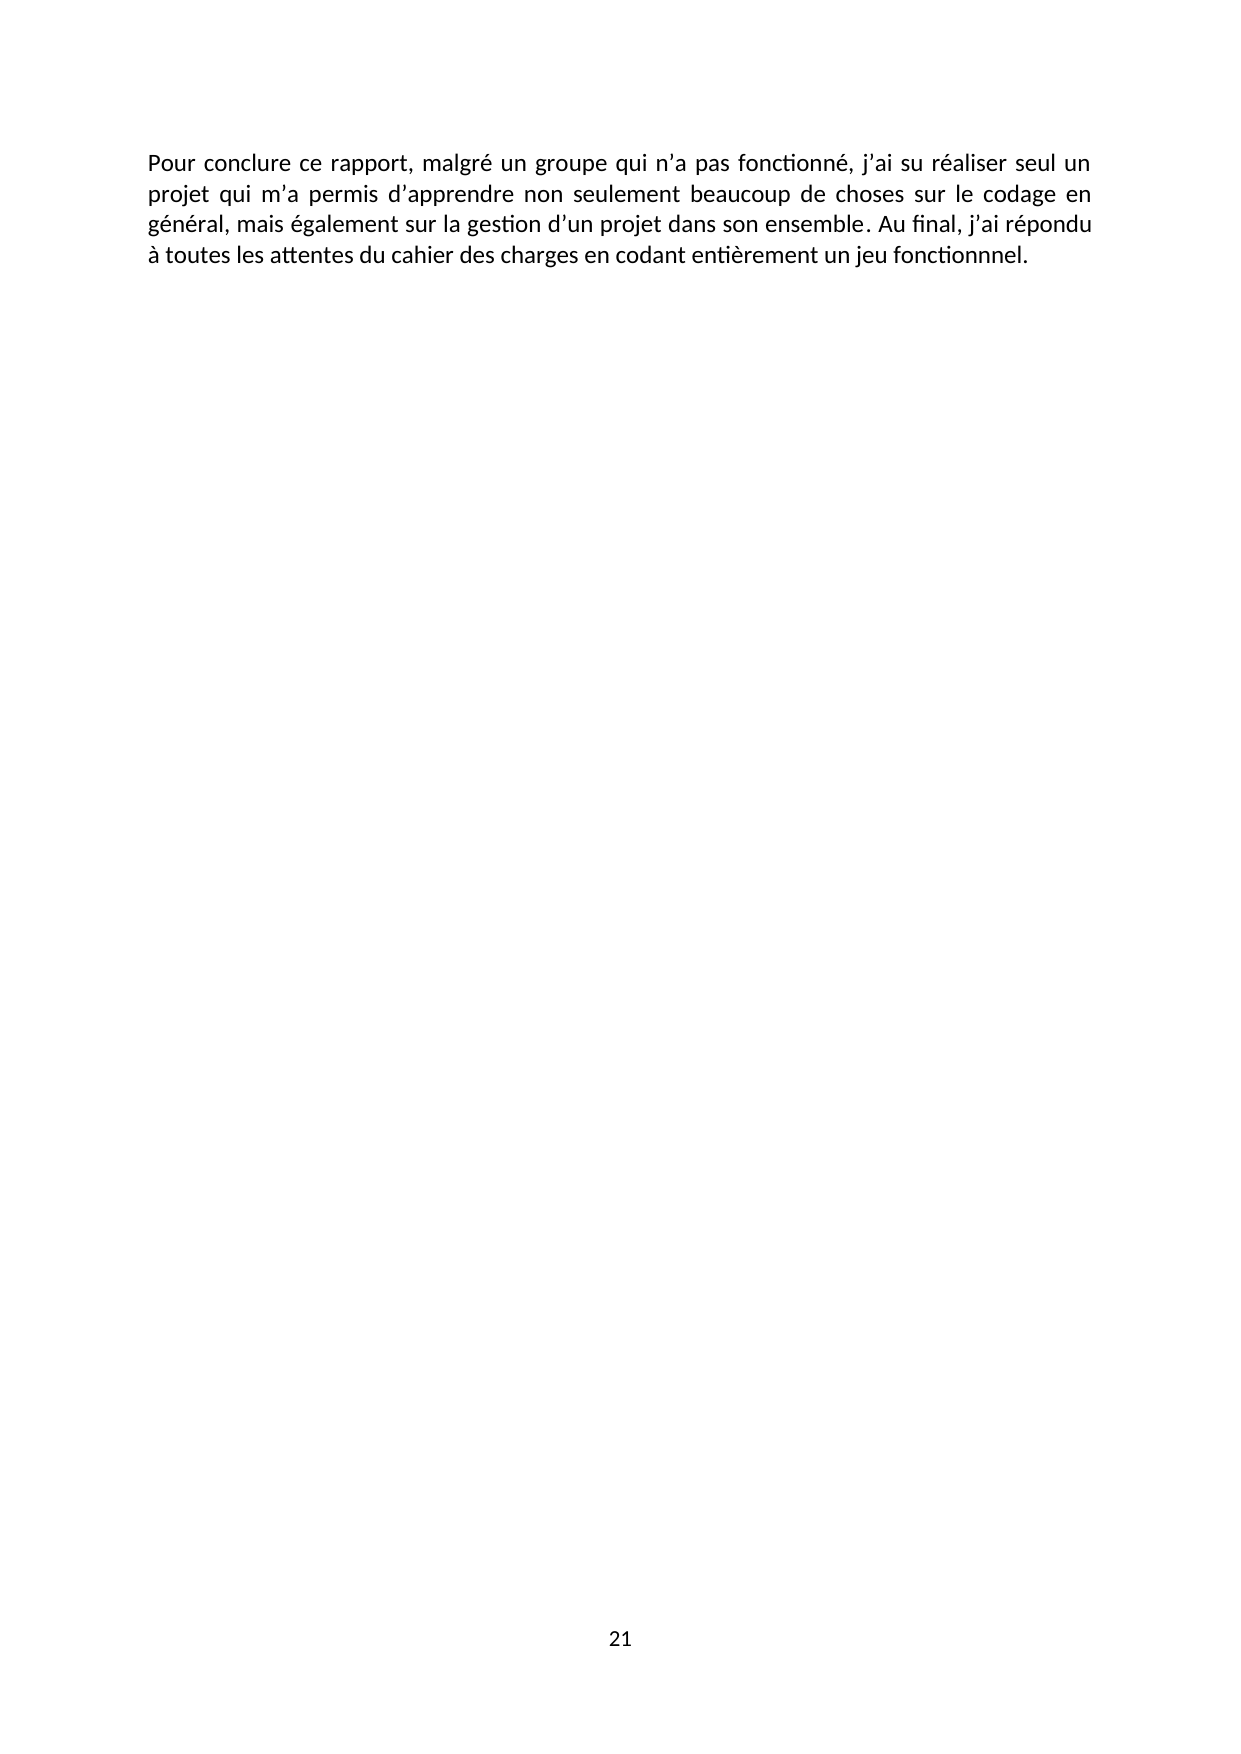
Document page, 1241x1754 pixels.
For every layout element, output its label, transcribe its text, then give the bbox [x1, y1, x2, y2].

text Pour conclure ce rapport, malgré un groupe qui n’a pas fonctionné, j’ai su réaliser seul un projet qui m’a permis d’apprendre non seulement beaucoup de choses sur le codage en général, mais également sur la gestion d’un projet dans son ensemble. Au final, j’ai répondu à toutes les attentes du cahier des charges en codant entièrement un jeu fonctionnnel. [148, 148, 1093, 270]
